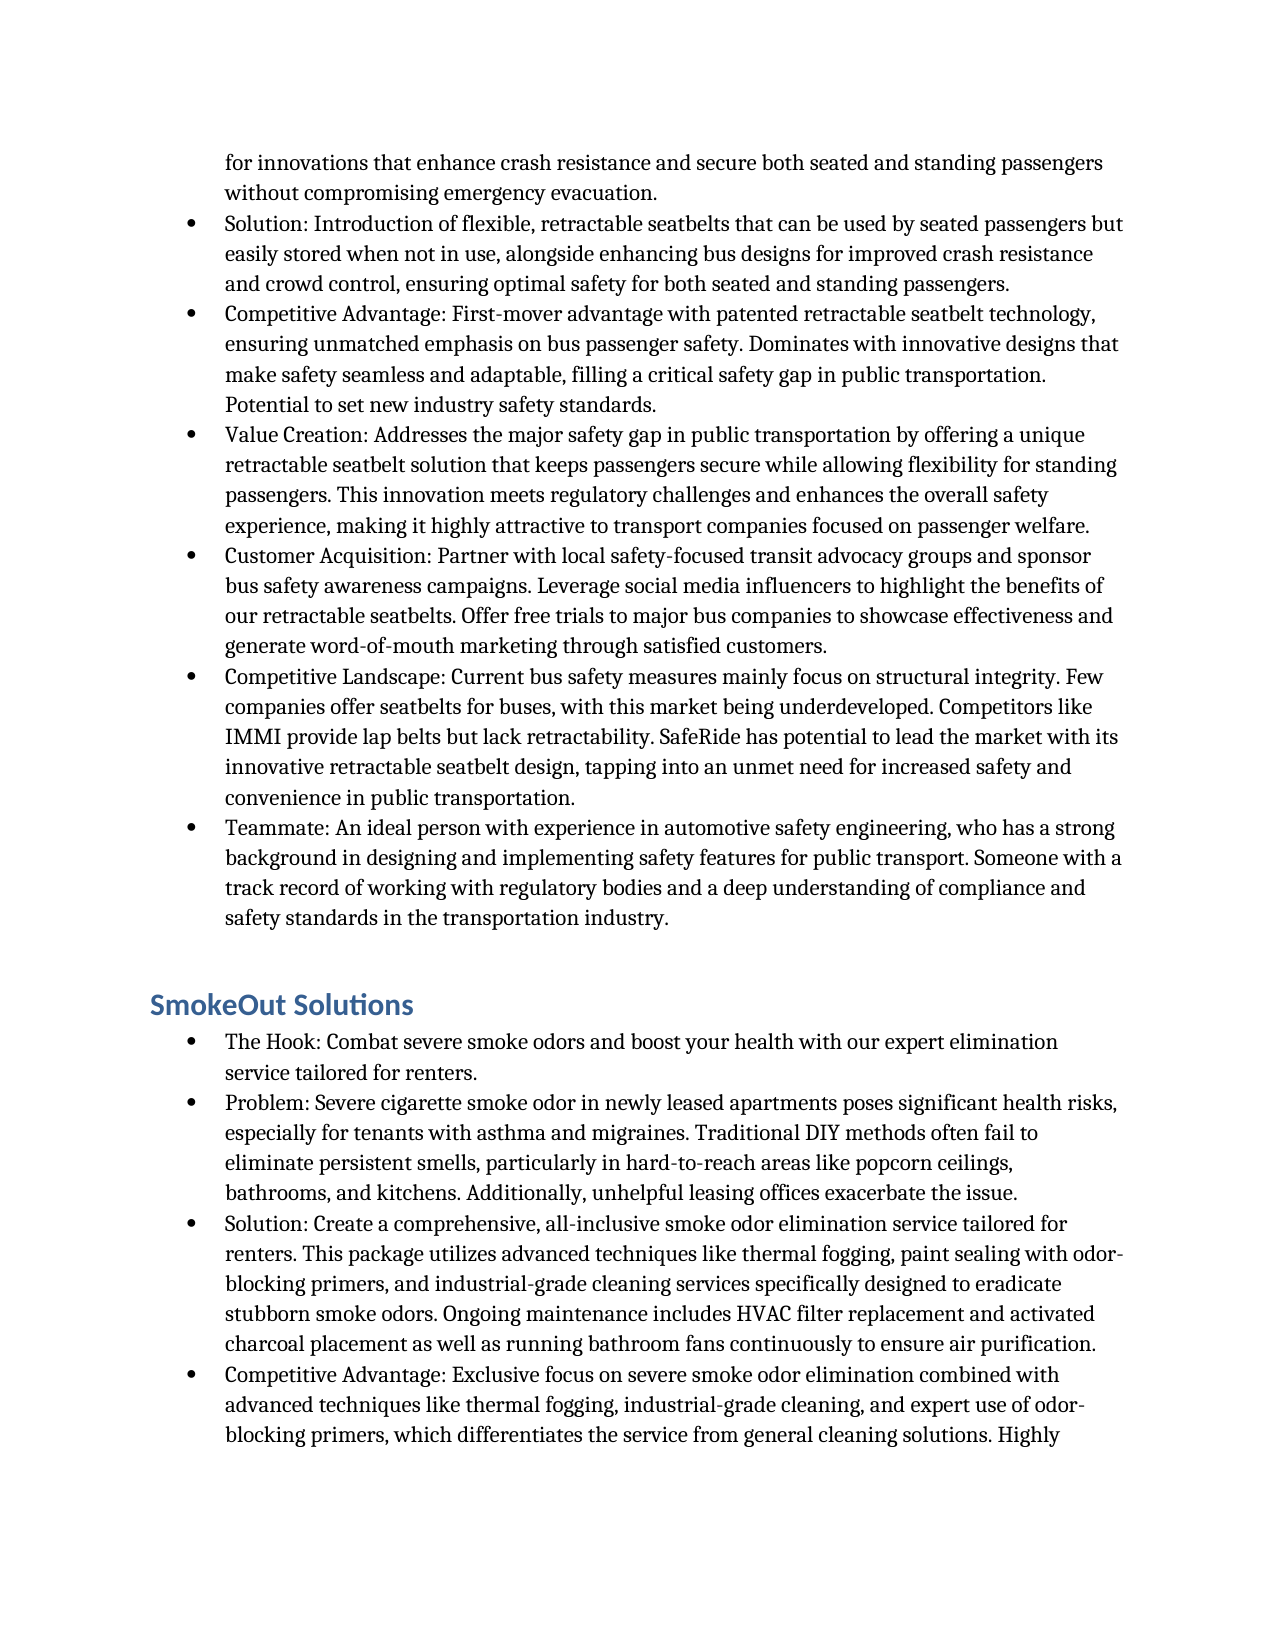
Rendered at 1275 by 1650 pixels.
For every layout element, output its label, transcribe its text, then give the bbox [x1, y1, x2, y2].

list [187, 150, 1125, 207]
list Solution: Create a comprehensive, all-inclusive smoke odor elimination service tailored for renters. This package utilizes advanced techniques like thermal fogging, paint sealing with odor-blocking primers, and industrial-grade cleaning services specifically designed to eradicate stubborn smoke odors. Ongoing maintenance includes HVAC filter replacement and activated charcoal placement as well as running bathroom fans continuously to ensure air purification. [187, 1210, 1125, 1358]
list Customer Acquisition: Partner with local safety-focused transit advocacy groups and sponsor bus safety awareness campaigns. Leverage social media influencers to highlight the benefits of our retractable seatbelts. Offer free trials to major bus companies to showcase effectiveness and generate word-of-mouth marketing through satisfied customers. [187, 543, 1125, 660]
list Problem: Severe cigarette smoke odor in newly leased apartments poses significant health risks, especially for tenants with asthma and migraines. Traditional DIY methods often fail to eliminate persistent smells, particularly in hard-to-reach areas like popcorn ceilings, bathrooms, and kitchens. Additionally, unhelpful leasing offices exacerbate the issue. [187, 1089, 1125, 1207]
list Solution: Introduction of flexible, retractable seatbelts that can be used by seated passengers but easily stored when not in use, alongside enhancing bus designs for improved crash resistance and crowd control, ensuring optimal safety for both seated and standing passengers. [187, 210, 1125, 297]
list Competitive Advantage: First-mover advantage with patented retractable seatbelt technology, ensuring unmatched emphasis on bus passenger safety. Dominates with innovative designs that make safety seamless and adaptable, filling a critical safety gap in public transportation. Potential to set new industry safety standards. [187, 301, 1125, 418]
list Competitive Landscape: Current bus safety measures mainly focus on structural integrity. Few companies offer seatbelts for buses, with this market being underdeveloped. Competitors like IMMI provide lap belts but lack retractability. SafeRide has potential to lead the market with its innovative retractable seatbelt design, tapping into an unmet need for increased safety and convenience in public transportation. [187, 663, 1125, 811]
list Teammate: An ideal person with experience in automotive safety engineering, who has a strong background in designing and implementing safety features for public transport. Someone with a track record of working with regulatory bodies and a deep understanding of compliance and safety standards in the transportation industry. [187, 814, 1125, 932]
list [187, 1361, 1125, 1448]
subtitle SmokeOut Solutions [150, 985, 1125, 1023]
list The Hook: Combat severe smoke odors and boost your health with our expert elimination service tailored for renters. [187, 1029, 1125, 1086]
list Value Creation: Addresses the major safety gap in public transportation by offering a unique retractable seatbelt solution that keeps passengers secure while allowing flexibility for standing passengers. This innovation meets regulatory challenges and enhances the overall safety experience, making it highly attractive to transport companies focused on passenger welfare. [187, 422, 1125, 539]
